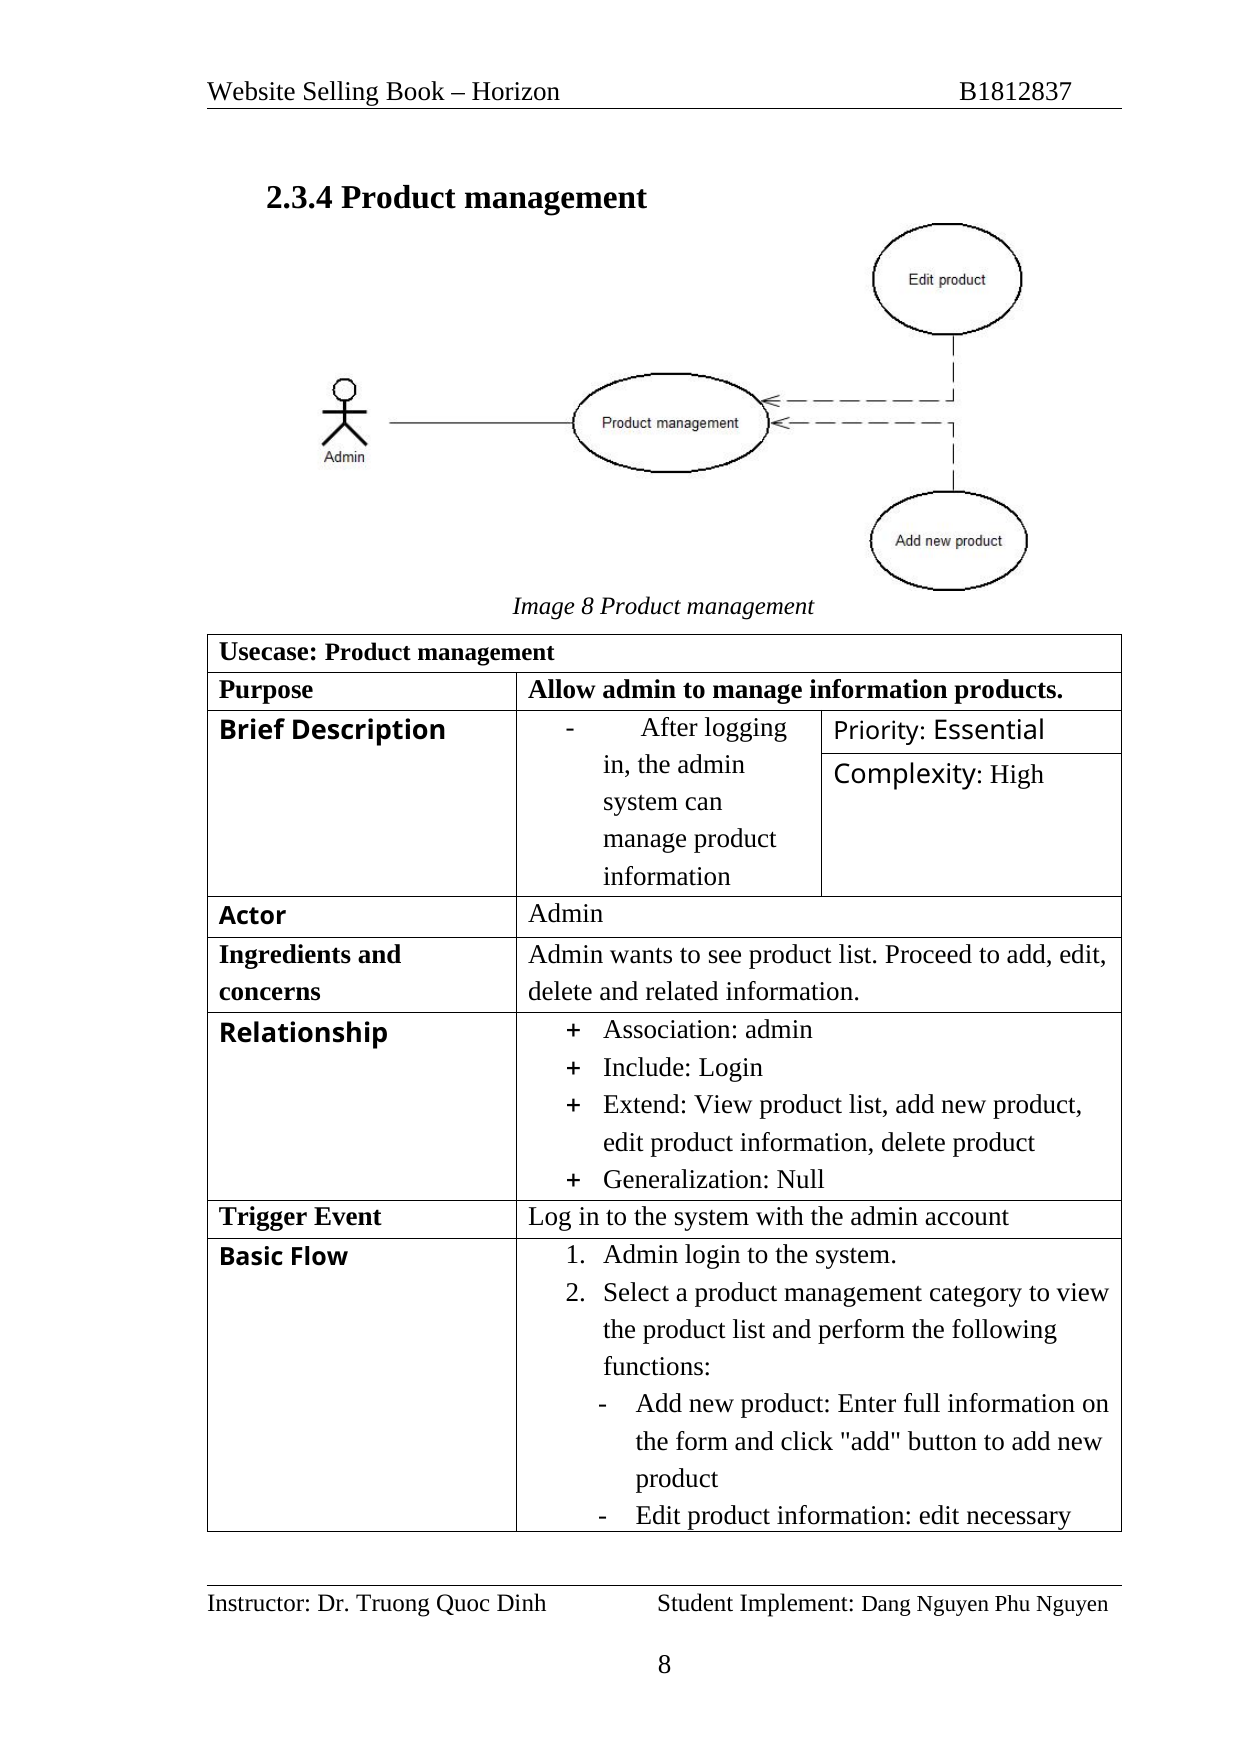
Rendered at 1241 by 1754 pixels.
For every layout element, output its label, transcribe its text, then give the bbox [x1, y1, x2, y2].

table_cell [517, 1239, 1121, 1531]
picture [300, 223, 1029, 591]
table_cell Priority: Essential [822, 711, 1121, 753]
table_cell Admin wants to see product list. Proceed to add, edit, delete and related information. [517, 938, 1121, 1012]
table_cell Brief Description [208, 711, 516, 896]
table_cell Relationship [208, 1013, 516, 1199]
subtitle 2.3.4 Product management [266, 177, 1122, 216]
table_cell Allow admin to manage information products. [517, 673, 1121, 710]
table_header Usecase: Product management [208, 635, 1121, 672]
table_cell Complexity: High [822, 754, 1121, 896]
table_cell Admin [517, 897, 1121, 937]
table_cell After logging in, the admin system can manage product information [517, 711, 821, 896]
table_cell Trigger Event [208, 1201, 516, 1237]
table_cell Log in to the system with the admin account [517, 1201, 1121, 1237]
table_cell Ingredients and concerns [208, 938, 516, 1012]
table_cell Purpose [208, 673, 516, 710]
table_cell Actor [208, 897, 516, 937]
table_cell Basic Flow [208, 1239, 516, 1531]
table_cell Association: admin Include: Login Extend: View product list, add new product, edit product information, delete product Generalization: Null [517, 1013, 1121, 1199]
